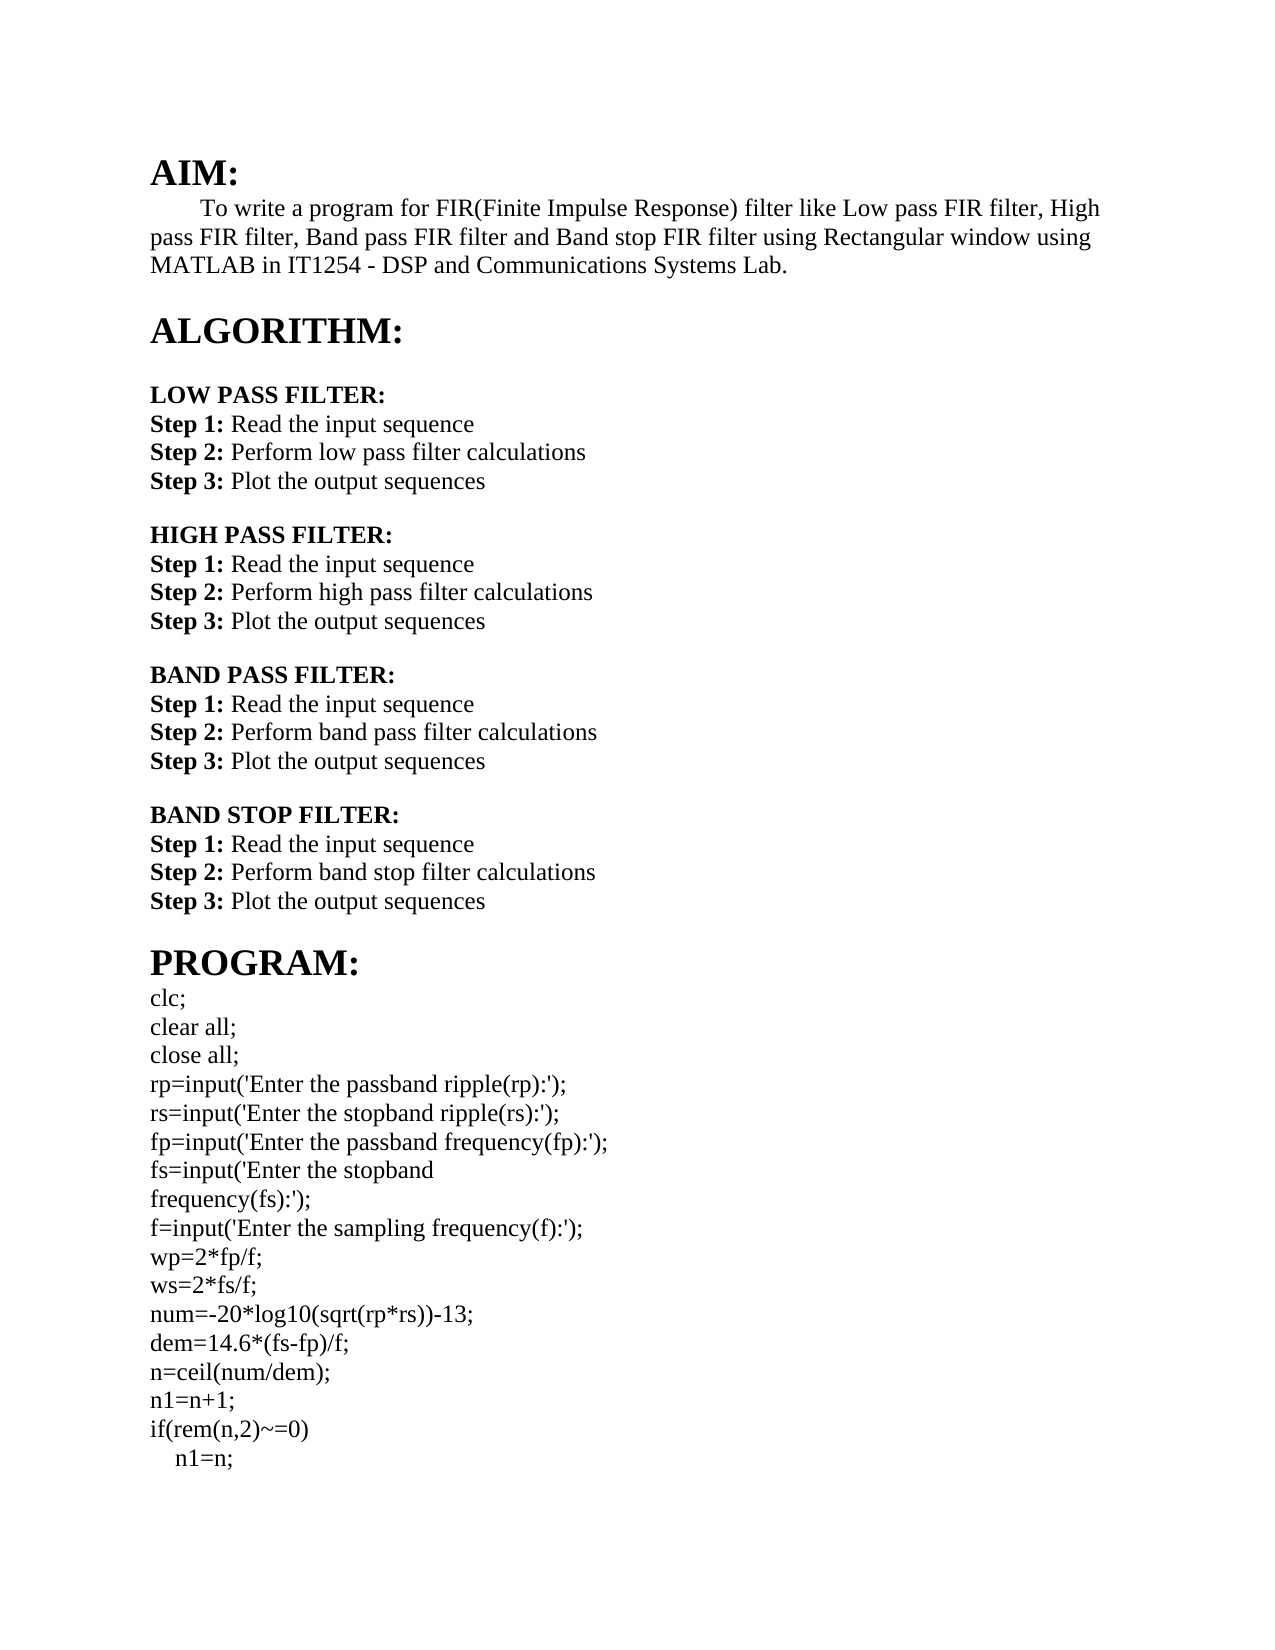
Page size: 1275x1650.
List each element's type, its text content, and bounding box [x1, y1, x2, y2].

text Step 1: Read the input sequence Step 2: Perform band stop filter calculations Step 3: Plot the output sequences [150, 829, 1125, 915]
text LOW PASS FILTER: [150, 380, 1125, 409]
text To write a program for FIR(Finite Impulse Response) filter like Low pass FIR filter, High pass FIR filter, Band pass FIR filter and Band stop FIR filter using Rectangular window using MATLAB in IT1254 - DSP and Communications Systems Lab. [150, 193, 1125, 279]
text BAND STOP FILTER: [150, 800, 1125, 829]
text BAND PASS FILTER: [150, 660, 1125, 689]
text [150, 983, 1125, 1472]
text Step 1: Read the input sequence Step 2: Perform high pass filter calculations Step 3: Plot the output sequences [150, 549, 1125, 635]
text Step 1: Read the input sequence Step 2: Perform band pass filter calculations Step 3: Plot the output sequences [150, 689, 1125, 775]
text AIM: [150, 150, 1125, 193]
text Step 1: Read the input sequence Step 2: Perform low pass filter calculations Step 3: Plot the output sequences [150, 409, 1125, 495]
text ALGORITHM: [150, 308, 1125, 351]
text HIGH PASS FILTER: [150, 520, 1125, 549]
text PROGRAM: [150, 940, 1125, 983]
